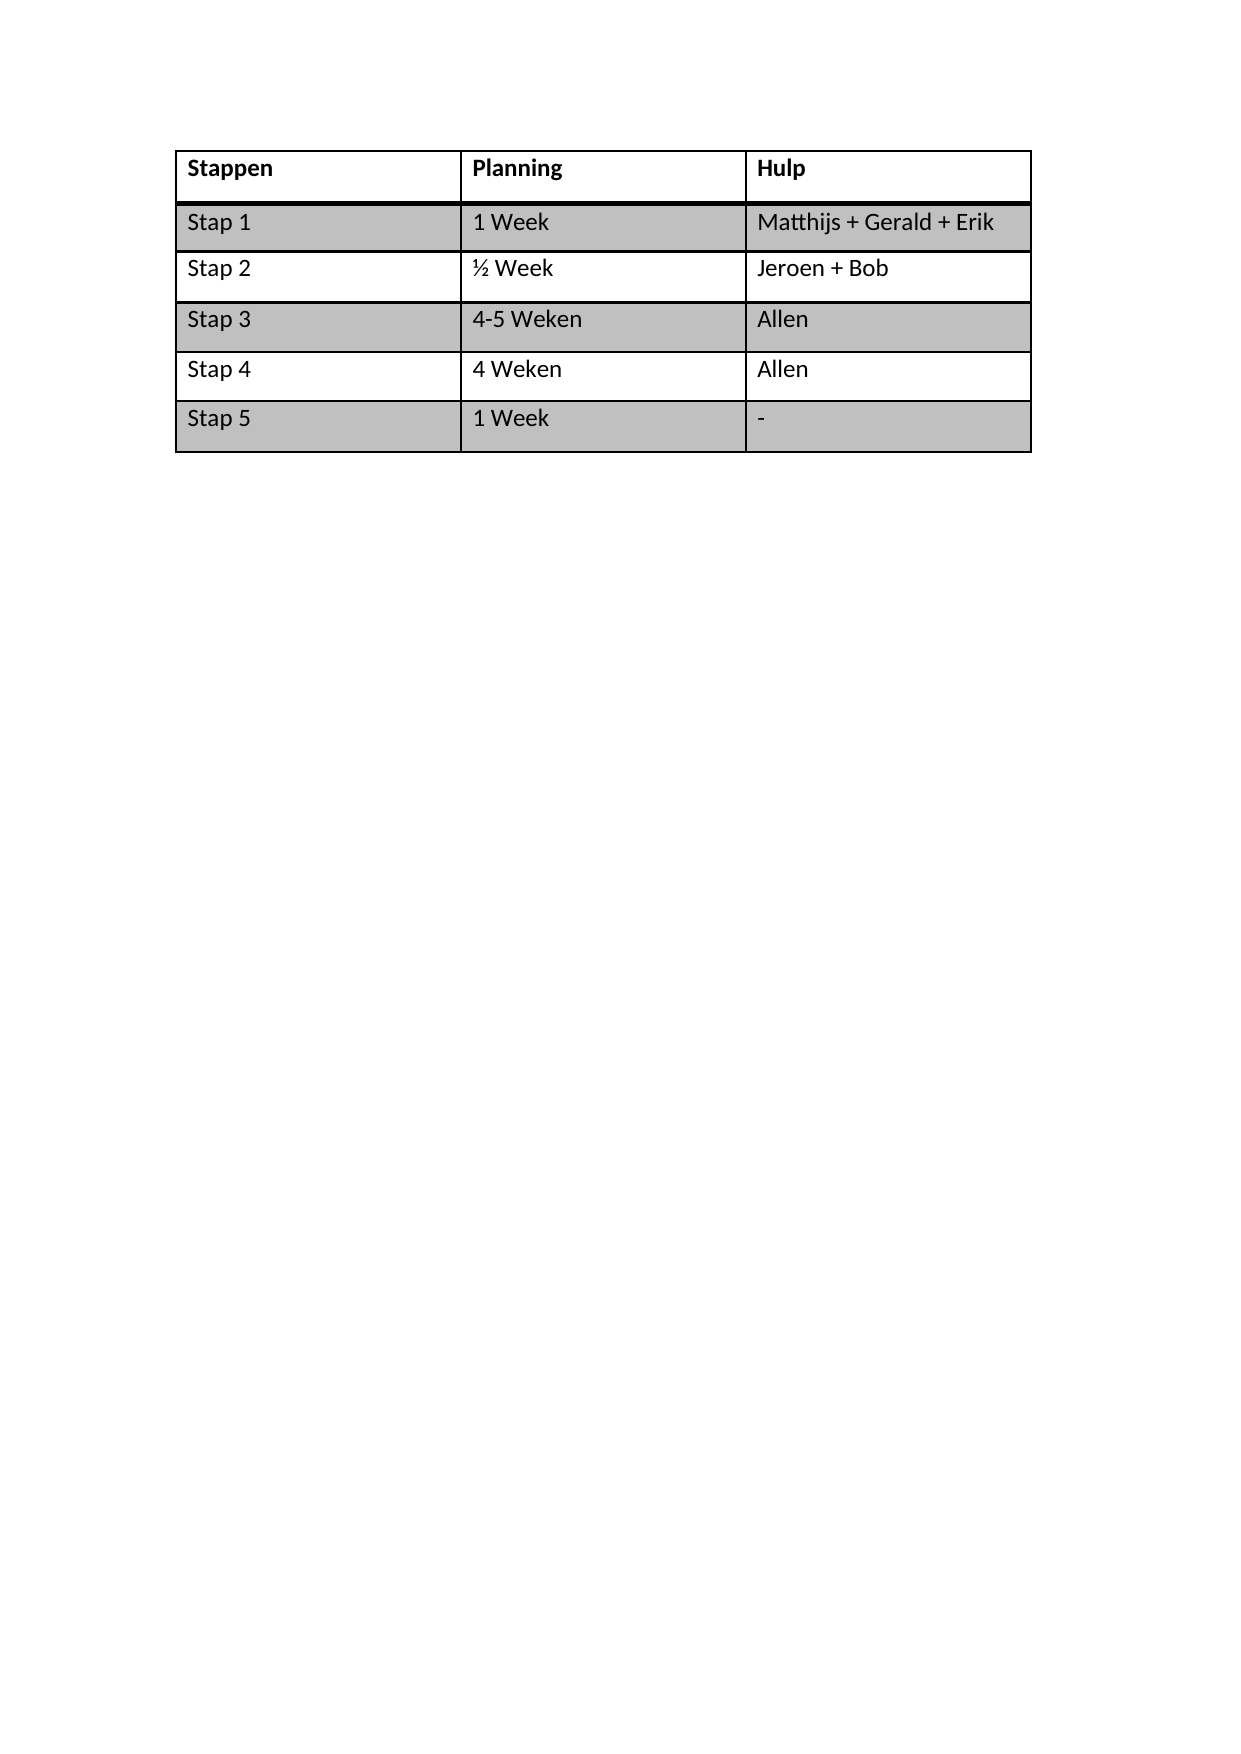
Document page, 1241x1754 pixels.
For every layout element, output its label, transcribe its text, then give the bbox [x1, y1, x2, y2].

table_cell Stap 1 [177, 206, 460, 250]
table_cell 1 Week [462, 206, 745, 250]
table_cell Jeroen + Bob [747, 253, 1030, 301]
table_cell Stap 5 [177, 402, 460, 451]
table_cell Matthijs + Gerald + Erik [747, 206, 1030, 250]
table_cell Allen [747, 304, 1030, 351]
table_cell 4-5 Weken [462, 304, 745, 351]
table_cell Stap 3 [177, 304, 460, 351]
table_cell Stap 2 [177, 253, 460, 301]
table_header Hulp [747, 152, 1030, 201]
table_cell Allen [747, 353, 1030, 400]
table_header Planning [462, 152, 745, 201]
table_cell 4 Weken [462, 353, 745, 400]
table_cell - [747, 402, 1030, 451]
table_cell ½ Week [462, 253, 745, 301]
table_cell Stap 4 [177, 353, 460, 400]
table_cell 1 Week [462, 402, 745, 451]
table_header Stappen [177, 152, 460, 201]
